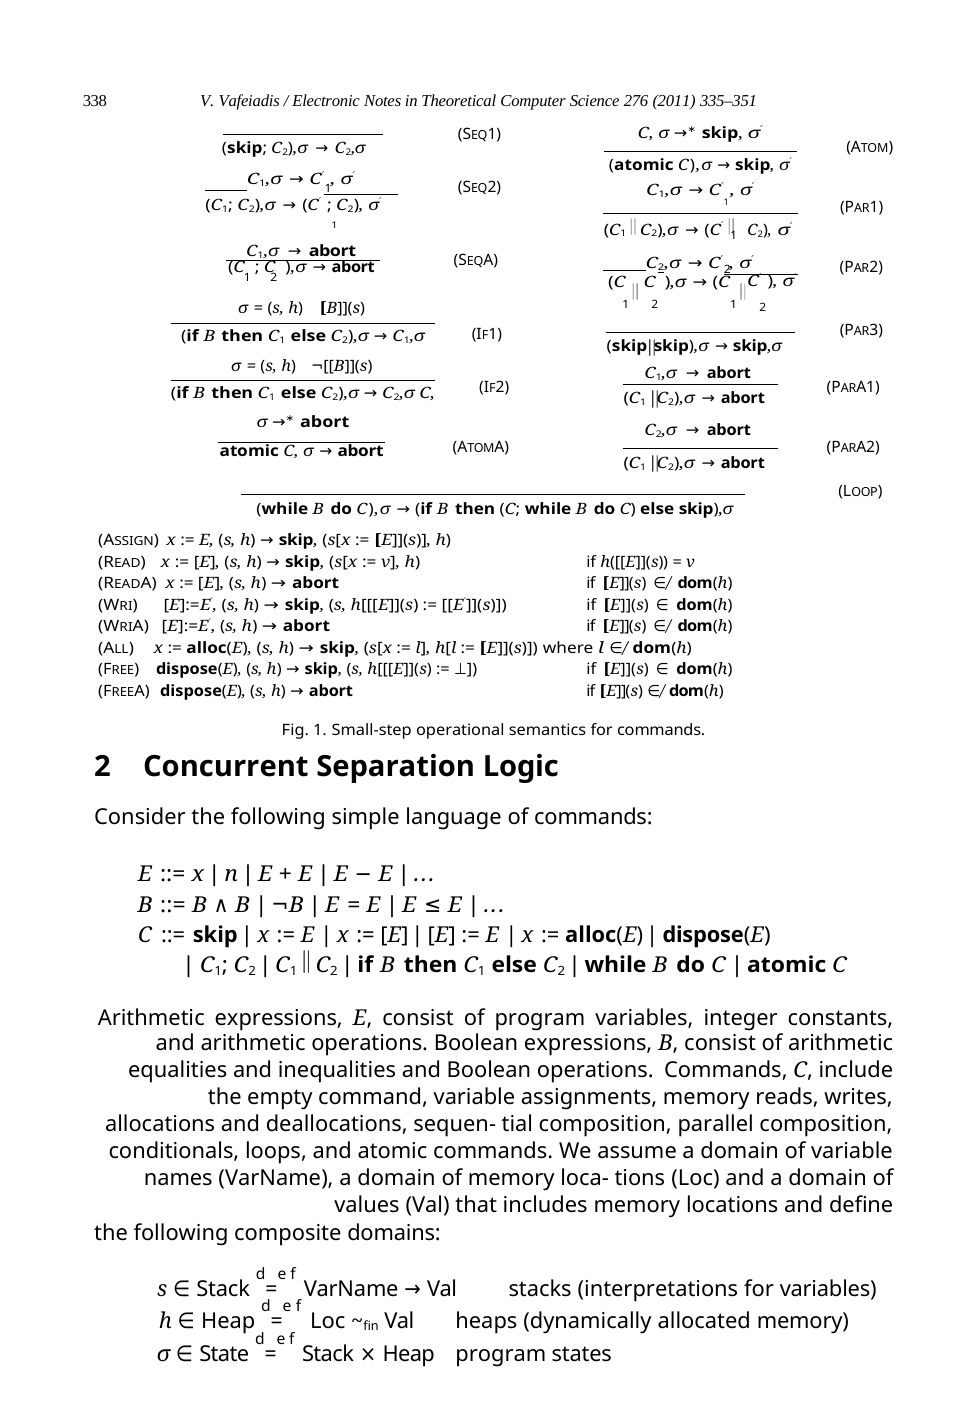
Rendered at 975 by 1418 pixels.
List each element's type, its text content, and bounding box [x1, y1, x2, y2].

text (while B do C),σ → (if B then (C; while B do C) else skip),σ [222, 501, 767, 518]
text σ ∈ State d=ef Stack × Heap program states [157, 1334, 904, 1369]
text (if B then C1 else C2),σ → C2,σ C, σ →∗ abort [170, 382, 436, 432]
text Consider the following simple language of commands: [94, 801, 904, 831]
subtitle Concurrent Separation Logic [94, 745, 904, 785]
picture [649, 339, 655, 356]
text (AtomA) [439, 435, 509, 457]
text (skip; C2),σ → C2,σ [222, 137, 383, 158]
text (ReadA) x := [E], (s, h) → abort if [E]](s) ∈/ dom(h) (Wri) [E]:=E′, (s, h) → skip, (s, h[[[E]](s) := [[E′]](s)]) if [E]](s) ∈ dom(h) (WriA) [E]:=E′, (s, h) → abort if [E]](s) ∈/ dom(h) (All) x := alloc(E), (s, h) → skip, (s[x := l], h[l := [E]](s)]) where l ∈/ dom(h) [98, 572, 732, 658]
text (C1; C2),σ → (C′ ; C2), σ′ [205, 199, 401, 213]
text 1 (Par1) [603, 201, 904, 215]
text C2,σ → C′ , σ′ [603, 252, 754, 273]
text 1 (C1 C2),σ → (C′ [331, 216, 745, 240]
picture [652, 455, 658, 472]
text (Seq1) [458, 123, 509, 144]
text (If1) [472, 323, 509, 344]
text (Par3) [839, 319, 904, 340]
text s ∈ Stack d=ef VarName → Val stacks (interpretations for variables) [157, 1269, 904, 1303]
text (Free) dispose(E), (s, h) → skip, (s, h[[[E]](s) := ⊥]) if [E]](s) ∈ dom(h) (FreeA) dispose(E), (s, h) → abort if [E]](s) ∈/ dom(h) [98, 658, 732, 701]
text C1,σ → abort [224, 241, 378, 260]
text (Atom) [513, 142, 893, 156]
text C ::= skip | x := E | x := [E] | [E] := E | x := alloc(E) | dispose(E) [138, 919, 904, 949]
text (if B then C1 else C2),σ → C1,σ [170, 325, 436, 346]
text Arithmetic expressions, E, consist of program variables, integer constants, and arithmetic operations. Boolean expressions, B, consist of arithmetic equalities and inequalities and Boolean operations. Commands, C, include the empty command, variable assignments, memory reads, writes, allocations and deallocations, sequen- tial composition, parallel composition, conditionals, loops, and atomic commands. We assume a domain of variable names (VarName), a domain of memory loca- tions (Loc) and a domain of values (Val) that includes memory locations and define [94, 1003, 893, 1218]
text (Assign) x := E, (s, h) → skip, (s[x := [E]](s)], h) [98, 529, 904, 550]
text the following composite domains: [94, 1218, 904, 1246]
text C, σ →∗ skip, σ′ [513, 124, 888, 142]
text B ::= B ∧ B | ¬B | E = E | E ≤ E | ... [137, 889, 904, 919]
text Fig. 1. Small-step operational semantics for commands. [220, 718, 767, 740]
text h ∈ Heap d=ef Loc ~fin Val heaps (dynamically allocated memory) [158, 1303, 904, 1334]
text 1 2 1 2 [622, 297, 767, 312]
picture [652, 390, 658, 408]
text (ParA2) [826, 435, 904, 457]
text σ = (s, h) ¬[[B]](s) [167, 354, 436, 376]
text C1,σ → abort [644, 362, 756, 383]
picture [740, 283, 746, 297]
text | C1; C2 | C1 C2 | if B then C1 else C2 | while B do C | atomic C [185, 949, 904, 979]
text σ = (s, h) [B]](s) [167, 297, 436, 318]
text (Read) x := [E], (s, h) → skip, (s[x := v], h) if h([[E]](s)) = v [98, 551, 904, 572]
text (Loop) [838, 481, 904, 501]
text C1,σ → C′ , σ′ [205, 168, 383, 189]
text C2,σ → abort [644, 419, 756, 440]
text (SeqA) [453, 249, 509, 270]
picture [632, 289, 638, 297]
text E ::= x | n | E + E | E − E | ... [138, 858, 904, 888]
text atomic C, σ → abort [167, 439, 436, 460]
picture [728, 218, 734, 235]
text C2), σ′ [747, 216, 904, 241]
picture [303, 950, 309, 973]
text (ParA1) [826, 376, 904, 397]
picture [630, 218, 636, 235]
text (If2) [439, 376, 509, 397]
text (atomic C),σ → skip, σ′ [513, 156, 888, 174]
